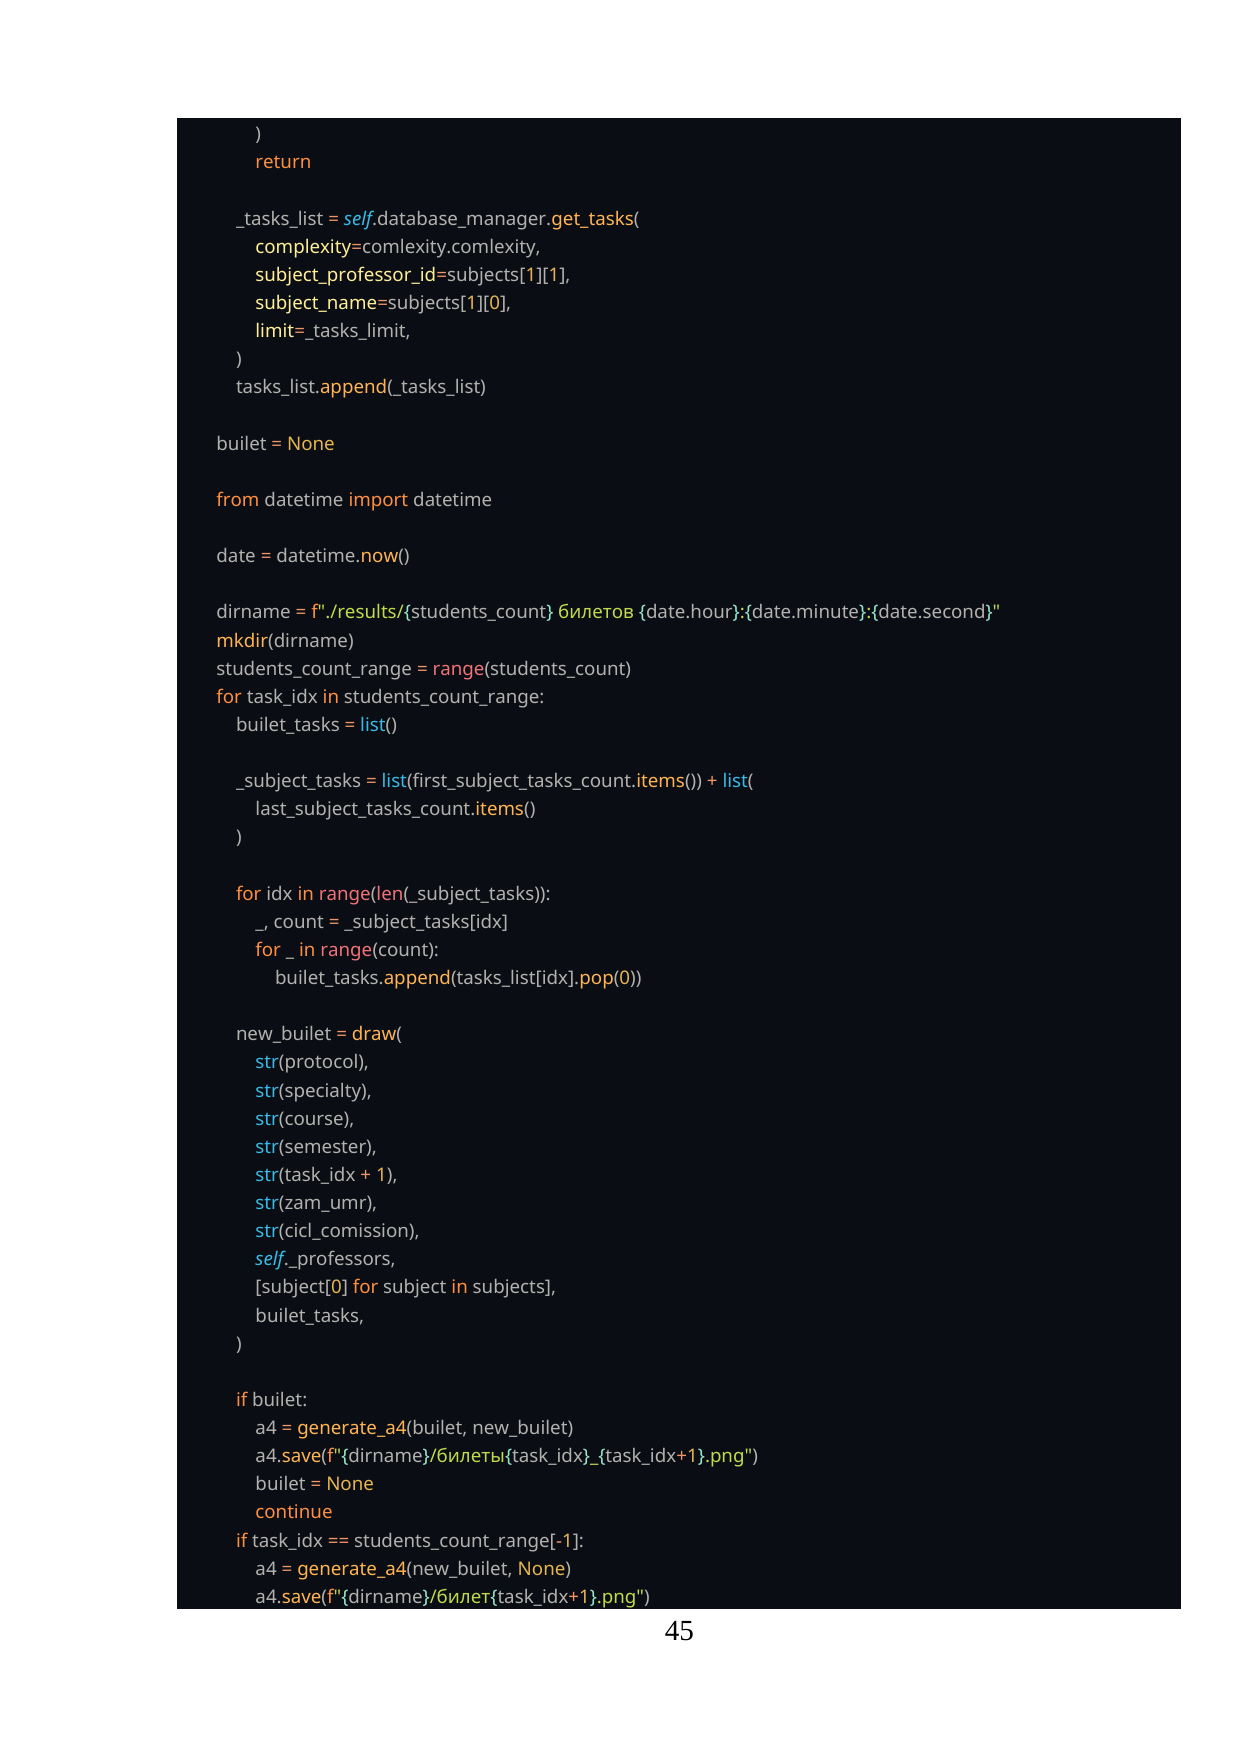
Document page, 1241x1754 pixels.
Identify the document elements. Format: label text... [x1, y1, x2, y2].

text for _ in range(count): [177, 934, 1181, 962]
text if task_idx == students_count_range[-1]: [177, 1524, 1181, 1552]
text dirname = f"./results/{students_count} билетов {date.hour}:{date.minute}:{date.second}" [177, 596, 1181, 624]
text complexity=comlexity.comlexity, [177, 231, 1181, 259]
text builet_tasks, [177, 1299, 1181, 1327]
text if builet: [177, 1384, 1181, 1412]
text str(cicl_comission), [177, 1215, 1181, 1243]
text ) [177, 1327, 1181, 1356]
text _subject_tasks = list(first_subject_tasks_count.items()) + list( [177, 765, 1181, 793]
text a4 = generate_a4(builet, new_builet) [177, 1412, 1181, 1440]
text builet_tasks = list() [177, 709, 1181, 737]
text str(course), [177, 1102, 1181, 1131]
text str(task_idx + 1), [177, 1159, 1181, 1187]
text str(protocol), [177, 1046, 1181, 1074]
text for idx in range(len(_subject_tasks)): [177, 877, 1181, 906]
text str(zam_umr), [177, 1187, 1181, 1215]
text for task_idx in students_count_range: [177, 681, 1181, 709]
text subject_professor_id=subjects[1][1], [177, 259, 1181, 287]
text return [177, 146, 1181, 174]
text date = datetime.now() [177, 540, 1181, 568]
text ) [177, 343, 1181, 371]
text new_builet = draw( [177, 1018, 1181, 1046]
text continue [177, 1496, 1181, 1524]
text builet_tasks.append(tasks_list[idx].pop(0)) [177, 962, 1181, 990]
text ) [177, 118, 1181, 146]
text str(semester), [177, 1131, 1181, 1159]
text a4.save(f"{dirname}/билеты{task_idx}_{task_idx+1}.png") [177, 1440, 1181, 1468]
text last_subject_tasks_count.items() [177, 793, 1181, 821]
text [subject[0] for subject in subjects], [177, 1271, 1181, 1299]
text tasks_list.append(_tasks_list) [177, 371, 1181, 399]
text str(specialty), [177, 1074, 1181, 1102]
text builet = None [177, 1468, 1181, 1496]
text limit=_tasks_limit, [177, 315, 1181, 343]
text a4.save(f"{dirname}/билет{task_idx+1}.png") [177, 1581, 1181, 1609]
text self._professors, [177, 1243, 1181, 1271]
text builet = None [177, 427, 1181, 456]
text ) [177, 821, 1181, 849]
text _tasks_list = self.database_manager.get_tasks( [177, 202, 1181, 231]
text _, count = _subject_tasks[idx] [177, 906, 1181, 934]
text mkdir(dirname) [177, 624, 1181, 652]
text subject_name=subjects[1][0], [177, 287, 1181, 315]
text a4 = generate_a4(new_builet, None) [177, 1552, 1181, 1581]
text students_count_range = range(students_count) [177, 652, 1181, 681]
text from datetime import datetime [177, 484, 1181, 512]
